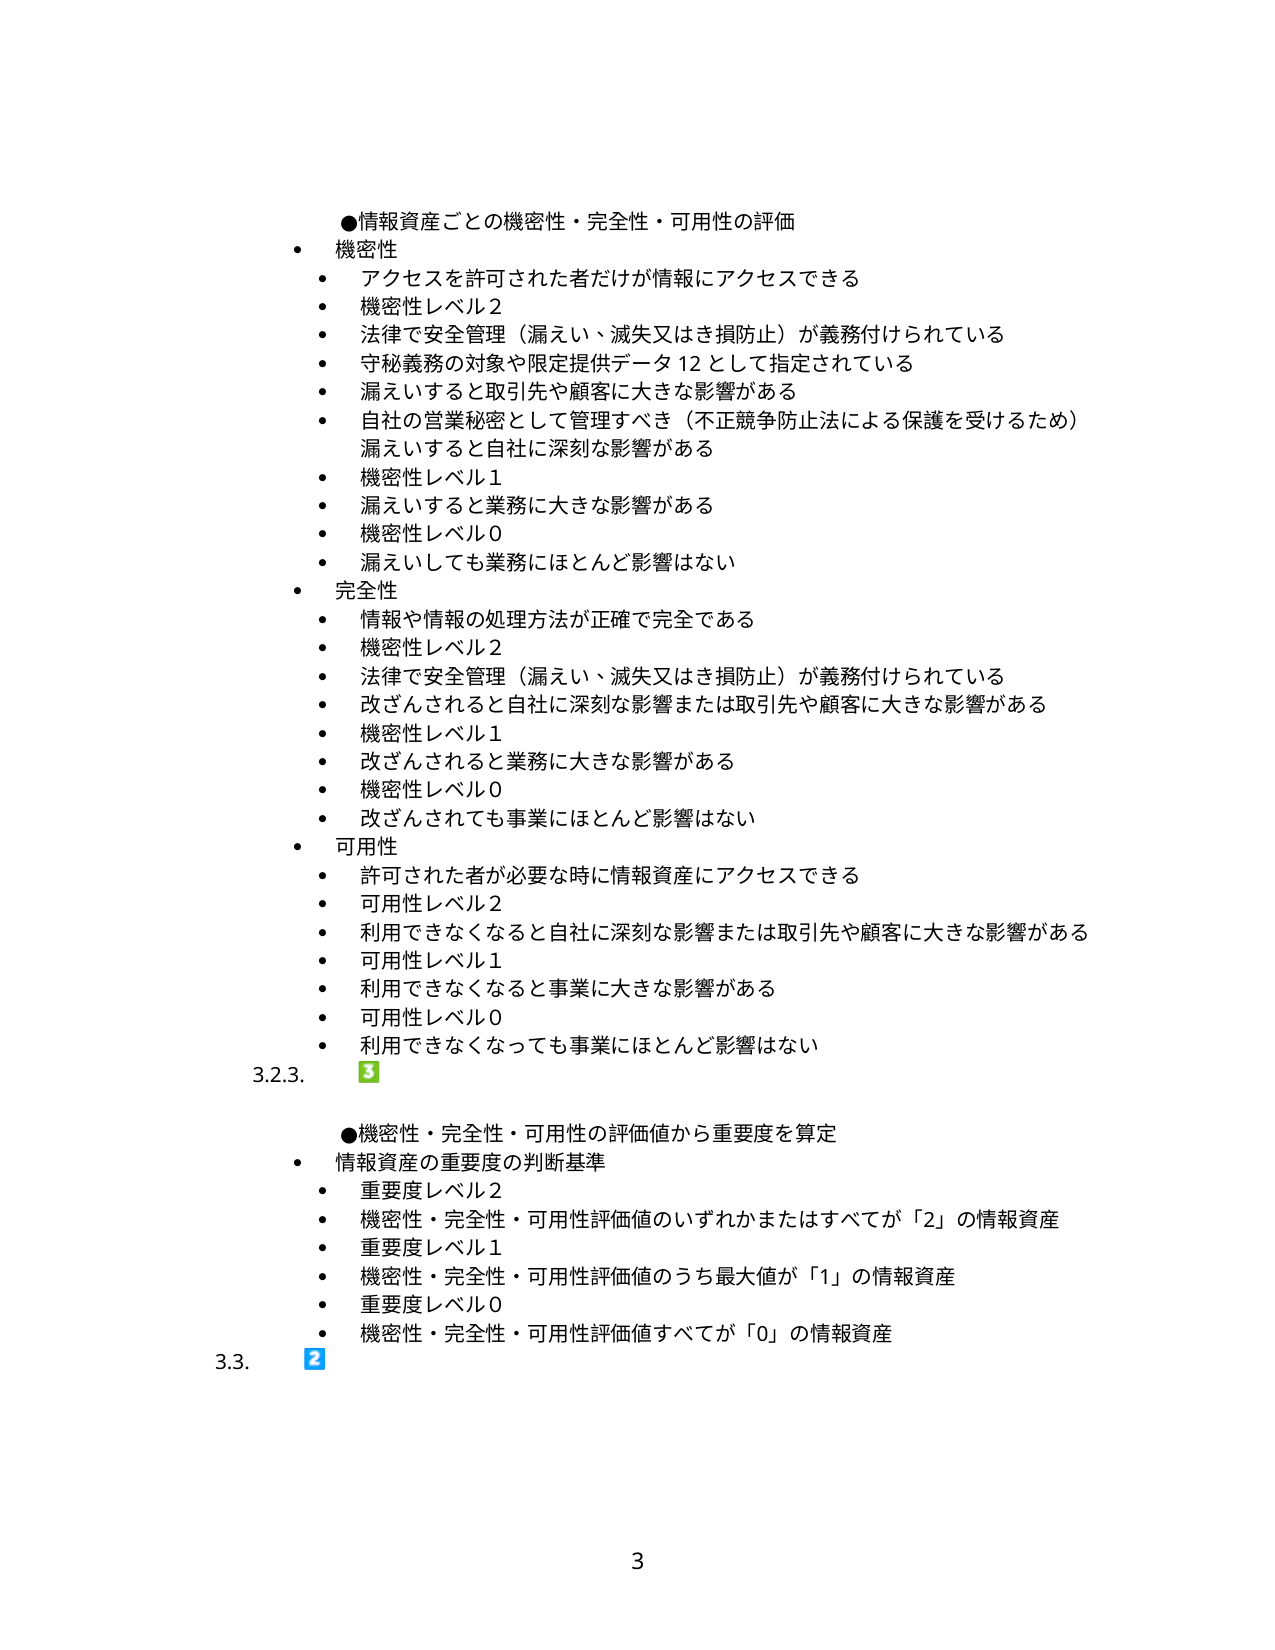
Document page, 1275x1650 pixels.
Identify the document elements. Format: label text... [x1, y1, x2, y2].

list 自社の営業秘密として管理すべき（不正競争防止法による保護を受けるため）漏えいすると自社に深刻な影響がある [319, 406, 1098, 463]
list 守秘義務の対象や限定提供データ12 として指定されている [319, 349, 1098, 377]
list 機密性レベル１ [319, 719, 1098, 747]
list 情報資産の重要度の判断基準 [294, 1148, 1098, 1176]
list 機密性・完全性・可用性評価値すべてが「0」の情報資産 [319, 1319, 1098, 1347]
list 可用性レベル２ [319, 889, 1098, 918]
list 機密性レベル２ [319, 633, 1098, 662]
list 可用性レベル１ [319, 946, 1098, 974]
list 重要度レベル０ [319, 1290, 1098, 1319]
list 利用できなくなっても事業にほとんど影響はない [319, 1031, 1098, 1060]
list 利用できなくなると自社に深刻な影響または取引先や顧客に大きな影響がある [319, 918, 1098, 946]
list 改ざんされると業務に大きな影響がある [319, 747, 1098, 776]
list 機密性 [294, 235, 1098, 264]
list 漏えいしても業務にほとんど影響はない [319, 548, 1098, 576]
list 漏えいすると取引先や顧客に大きな影響がある [319, 377, 1098, 406]
list 情報や情報の処理方法が正確で完全である [319, 605, 1098, 633]
list 重要度レベル２ [319, 1176, 1098, 1205]
list 機密性レベル１ [319, 463, 1098, 491]
list 改ざんされても事業にほとんど影響はない [319, 804, 1098, 832]
list 可用性レベル０ [319, 1003, 1098, 1031]
picture [358, 1061, 380, 1083]
list アクセスを許可された者だけが情報にアクセスできる [319, 264, 1098, 292]
list 重要度レベル１ [319, 1233, 1098, 1262]
list 利用できなくなると事業に大きな影響がある [319, 974, 1098, 1003]
list 許可された者が必要な時に情報資産にアクセスできる [319, 861, 1098, 889]
list 漏えいすると業務に大きな影響がある [319, 491, 1098, 519]
list 完全性 [294, 576, 1098, 605]
list 可用性 [294, 832, 1098, 861]
list 機密性レベル０ [319, 519, 1098, 548]
list 法律で安全管理（漏えい、滅失又はき損防止）が義務付けられている [319, 662, 1098, 690]
list 法律で安全管理（漏えい、滅失又はき損防止）が義務付けられている [319, 321, 1098, 349]
list 機密性レベル０ [319, 776, 1098, 804]
list 機密性レベル２ [319, 292, 1098, 321]
picture [304, 1348, 326, 1370]
text ●情報資産ごとの機密性・完全性・可用性の評価 [340, 207, 1098, 235]
text ●機密性・完全性・可用性の評価値から重要度を算定 [340, 1119, 1098, 1148]
list 機密性・完全性・可用性評価値のいずれかまたはすべてが「2」の情報資産 [319, 1205, 1098, 1233]
list 機密性・完全性・可用性評価値のうち最大値が「1」の情報資産 [319, 1262, 1098, 1290]
list 改ざんされると自社に深刻な影響または取引先や顧客に大きな影響がある [319, 690, 1098, 719]
